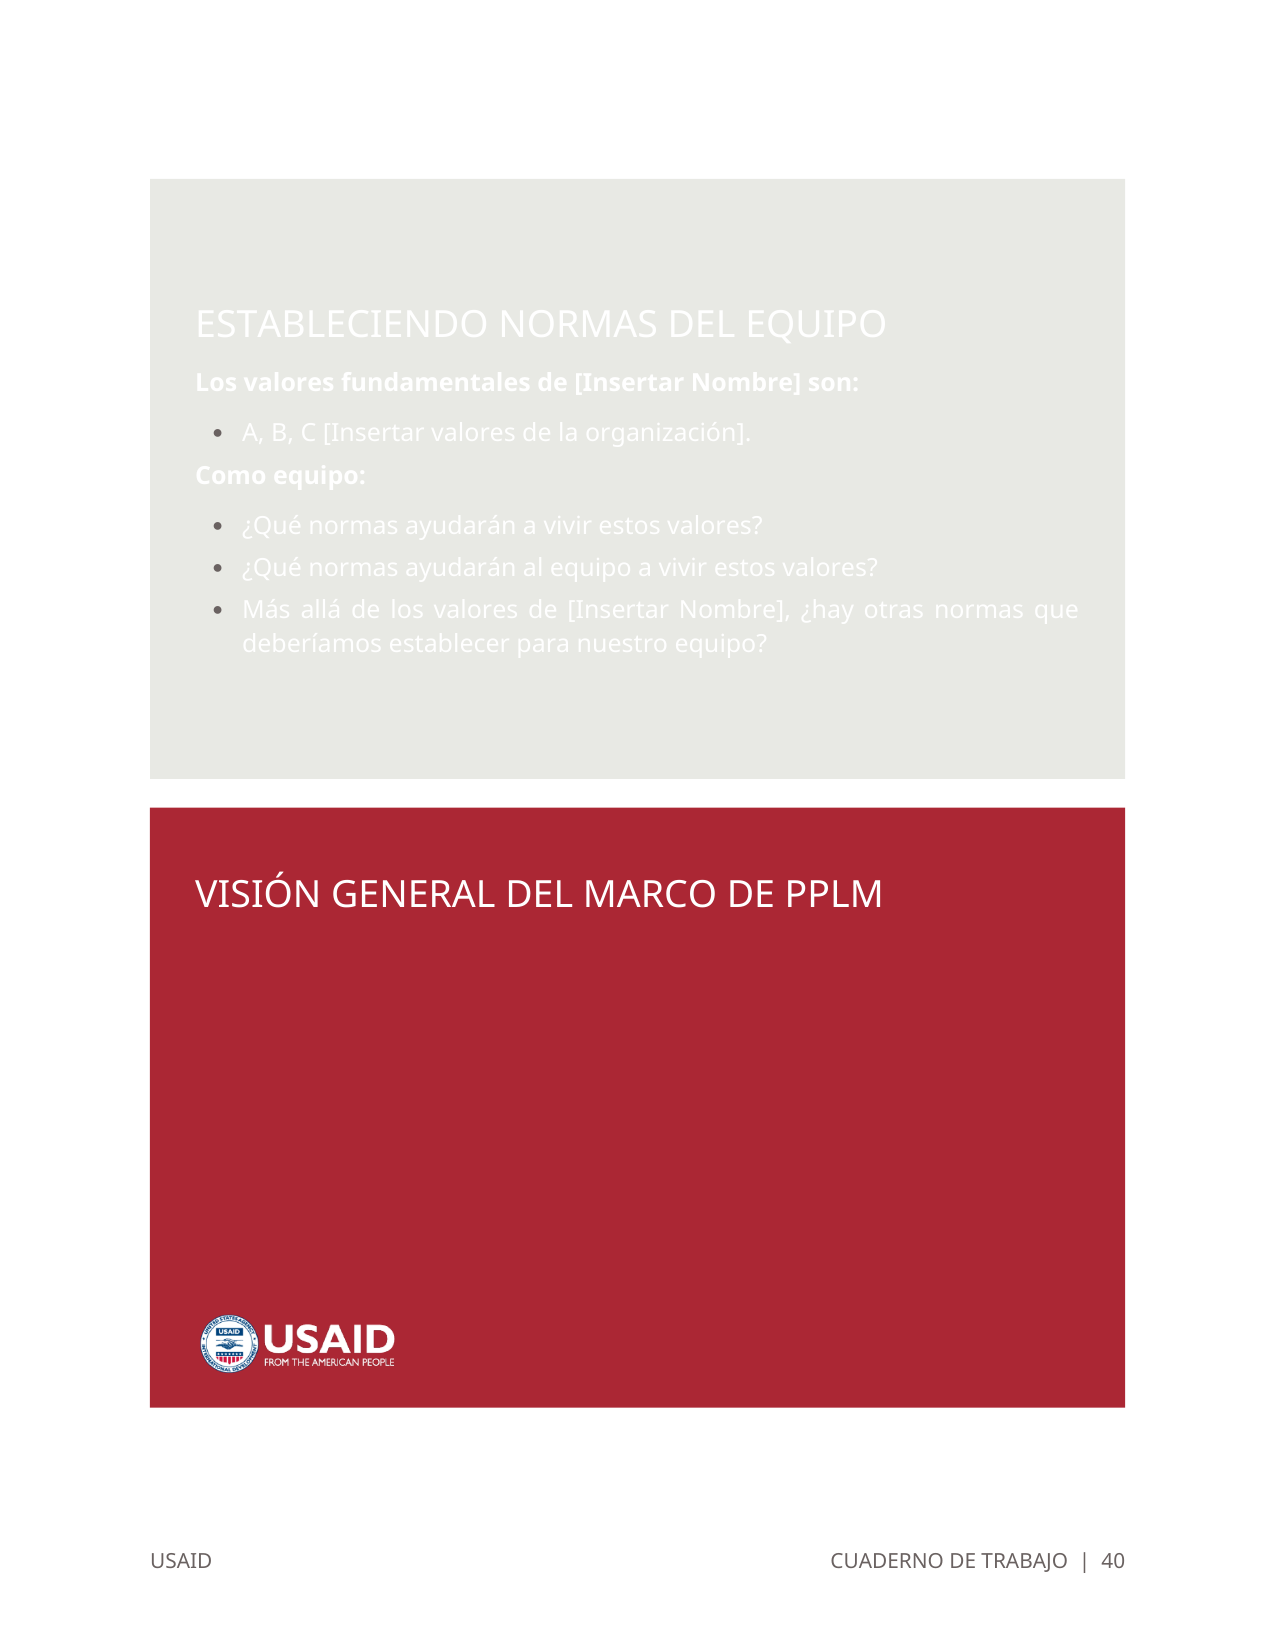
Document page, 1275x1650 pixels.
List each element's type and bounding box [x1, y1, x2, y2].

picture [194, 1309, 399, 1377]
